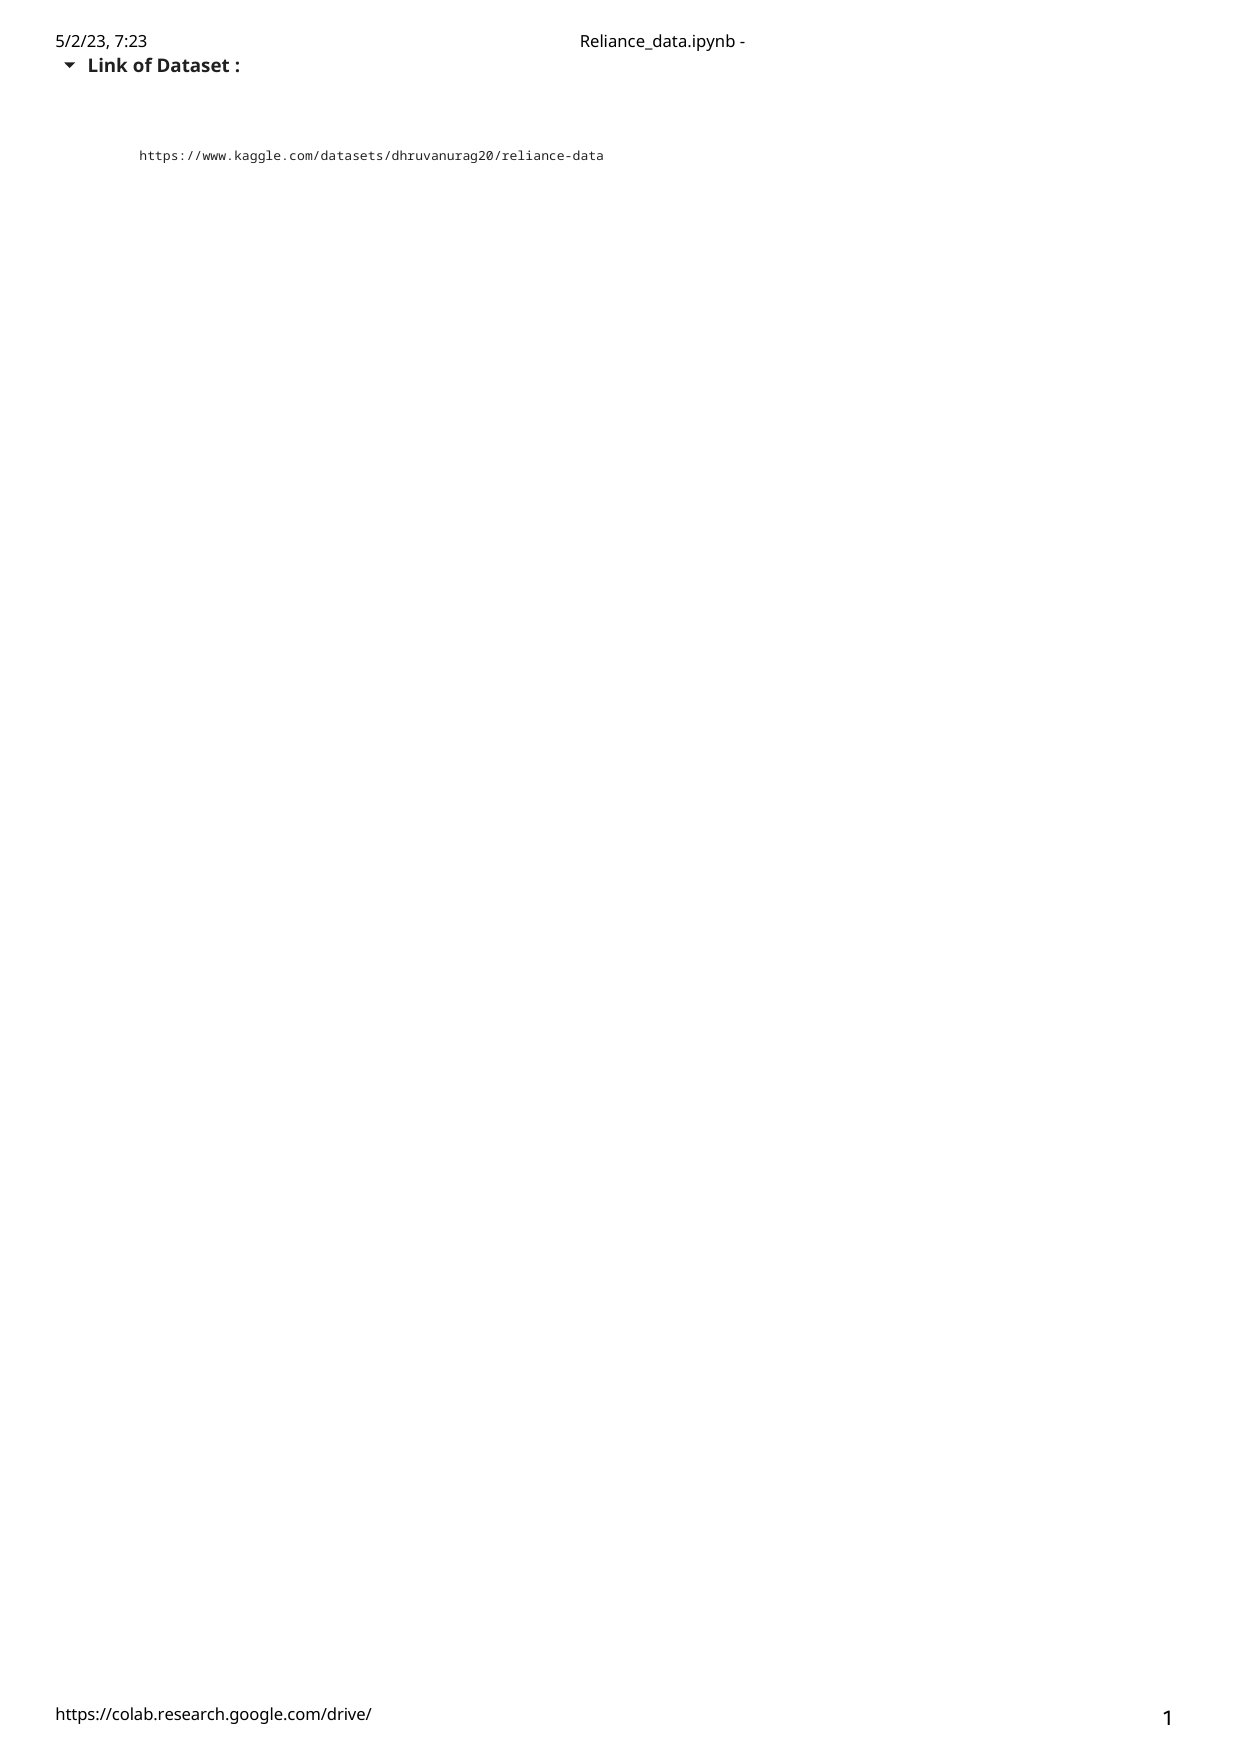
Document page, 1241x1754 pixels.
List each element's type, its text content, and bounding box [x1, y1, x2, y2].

text Link of Dataset : [87, 52, 1194, 78]
text https://www.kaggle.com/datasets/dhruvanurag20/reliance-data [139, 147, 1194, 164]
